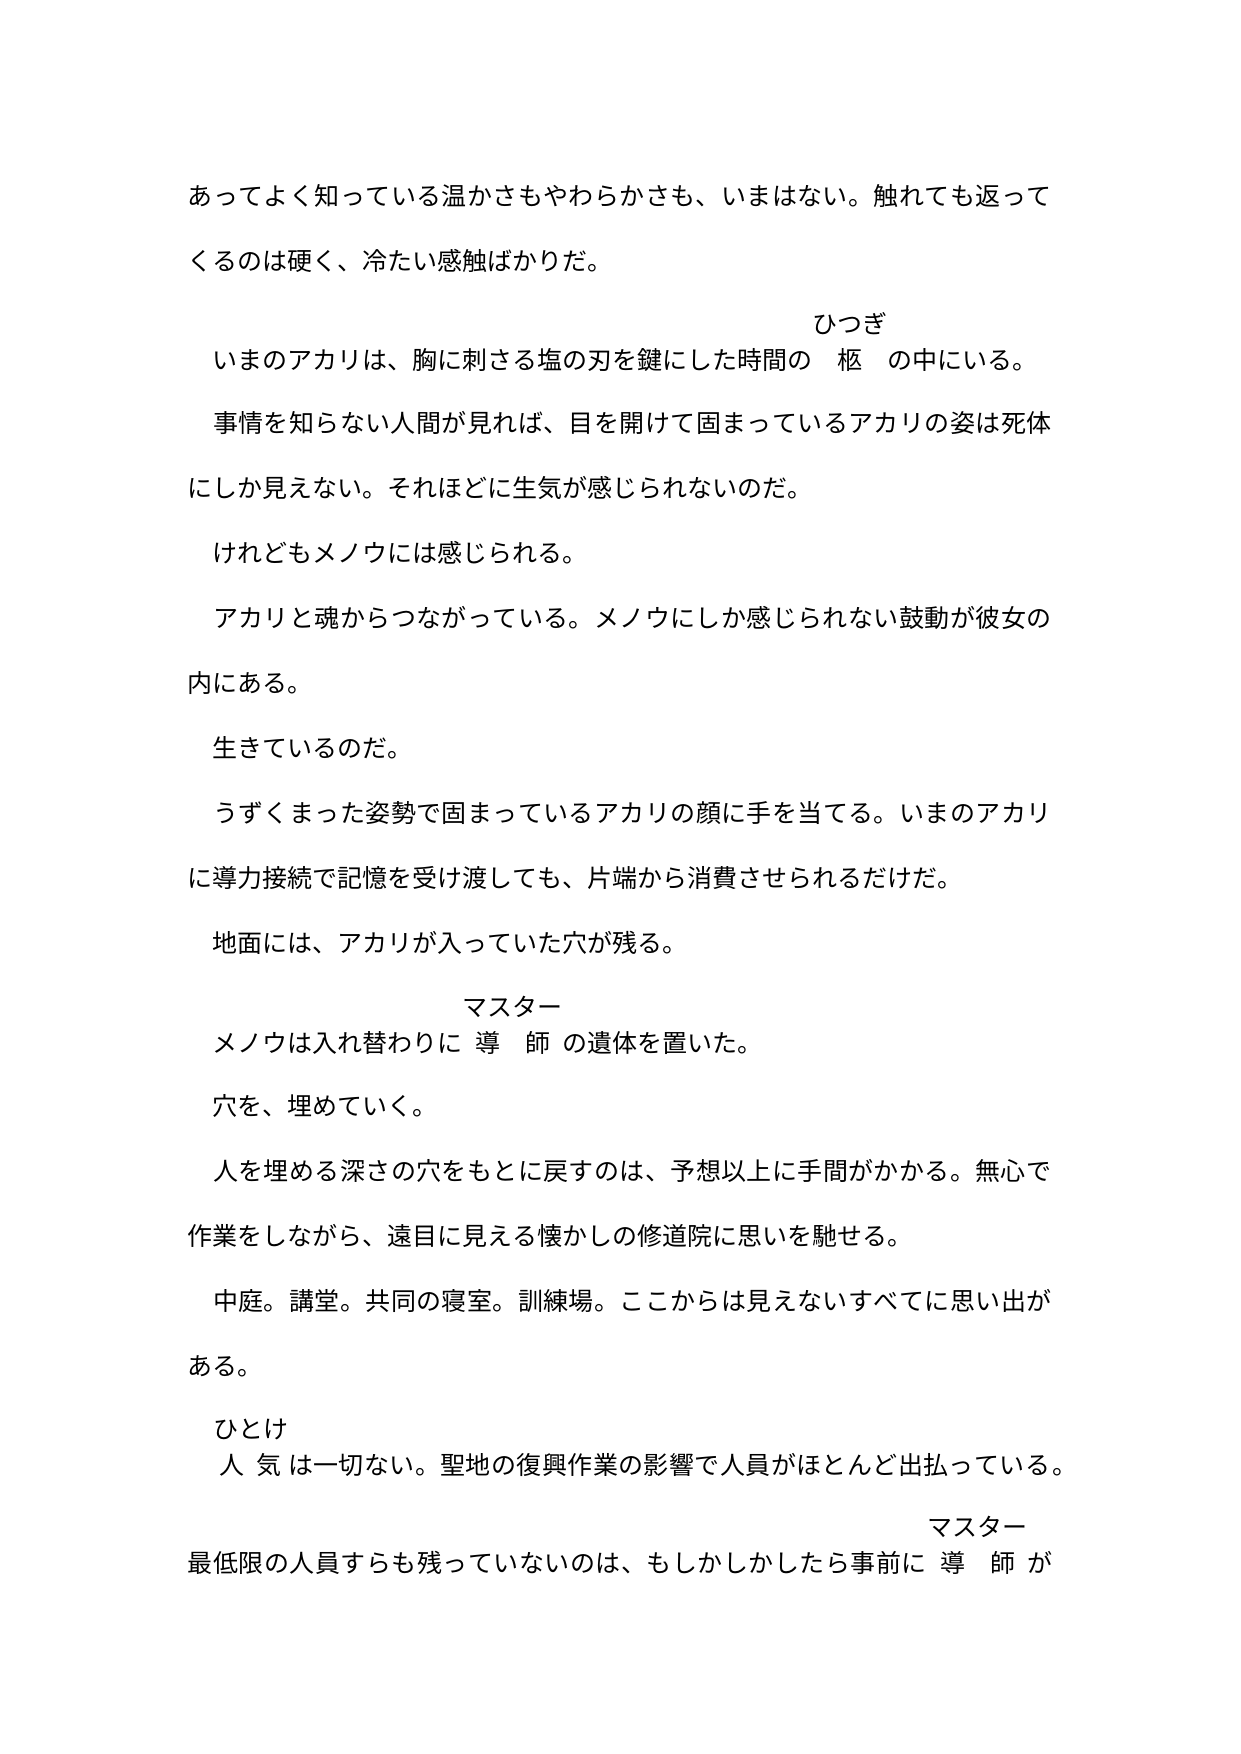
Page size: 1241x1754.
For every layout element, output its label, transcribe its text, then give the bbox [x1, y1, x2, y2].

text けれどもメノウには感じられる。 [187, 519, 1053, 584]
text 人を埋める深さの穴をもとに戻すのは、予想以上に手間がかかる。無心で作業をしながら、遠目に見える懐かしの修道院に思いを馳せる。 [187, 1137, 1053, 1267]
text いまのアカリは、胸に刺さる塩の刃を鍵にした時間のの中にいる。 [187, 292, 1053, 389]
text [187, 162, 1053, 292]
text メノウは入れ替わりにの遺体を置いた。 [187, 974, 1053, 1072]
text 生きているのだ。 [187, 714, 1053, 779]
text 中庭。講堂。共同の寝室。訓練場。ここからは見えないすべてに思い出がある。 [187, 1267, 1053, 1397]
text アカリと魂からつながっている。メノウにしか感じられない鼓動が彼女の内にある。 [187, 584, 1053, 714]
text 事情を知らない人間が見れば、目を開けて固まっているアカリの姿は死体にしか見えない。それほどに生気が感じられないのだ。 [187, 389, 1053, 519]
text 穴を、埋めていく。 [187, 1072, 1053, 1137]
text うずくまった姿勢で固まっているアカリの顔に手を当てる。いまのアカリに導力接続で記憶を受け渡しても、片端から消費させられるだけだ。 [187, 779, 1053, 909]
text 地面には、アカリが入っていた穴が残る。 [187, 909, 1053, 974]
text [187, 1397, 1053, 1592]
